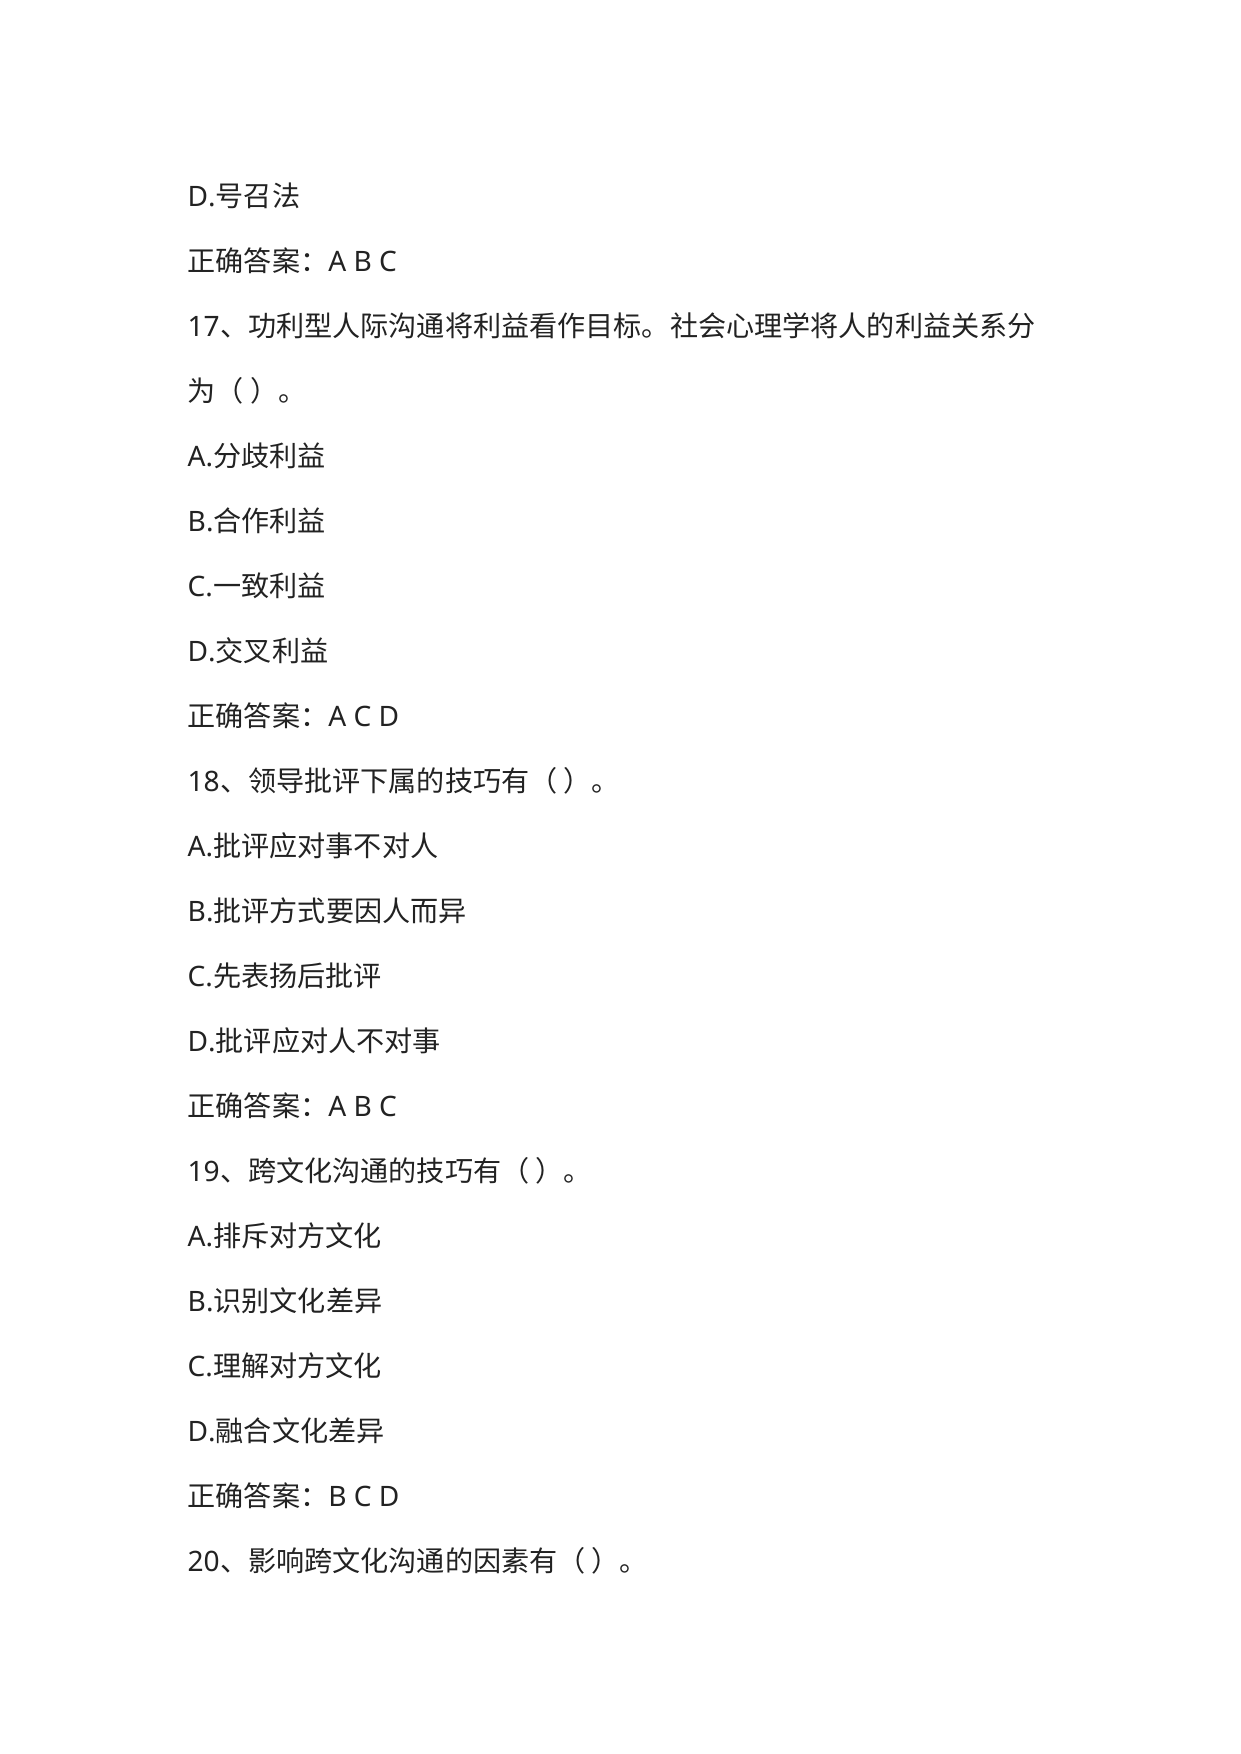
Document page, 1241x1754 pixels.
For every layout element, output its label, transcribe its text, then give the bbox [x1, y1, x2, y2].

text D.号召法 [187, 162, 1053, 227]
text C.理解对方文化 [187, 1332, 1053, 1397]
text D.交叉利益 [187, 617, 1053, 682]
text 19、跨文化沟通的技巧有（ ）。 [187, 1137, 1053, 1202]
text D.批评应对人不对事 [187, 1007, 1053, 1072]
text B.批评方式要因人而异 [187, 877, 1053, 942]
text 正确答案：A B C [187, 227, 1053, 292]
text B.识别文化差异 [187, 1267, 1053, 1332]
text A.分歧利益 [187, 422, 1053, 487]
text 正确答案：A C D [187, 682, 1053, 747]
text C.先表扬后批评 [187, 942, 1053, 1007]
text 18、领导批评下属的技巧有（ ）。 [187, 747, 1053, 812]
text C.一致利益 [187, 552, 1053, 617]
text A.排斥对方文化 [187, 1202, 1053, 1267]
text 17、功利型人际沟通将利益看作目标。社会心理学将人的利益关系分为（ ）。 [187, 292, 1053, 422]
text 20、影响跨文化沟通的因素有（ ）。 [187, 1527, 1053, 1592]
text 正确答案：B C D [187, 1462, 1053, 1527]
text B.合作利益 [187, 487, 1053, 552]
text A.批评应对事不对人 [187, 812, 1053, 877]
text D.融合文化差异 [187, 1397, 1053, 1462]
text 正确答案：A B C [187, 1072, 1053, 1137]
